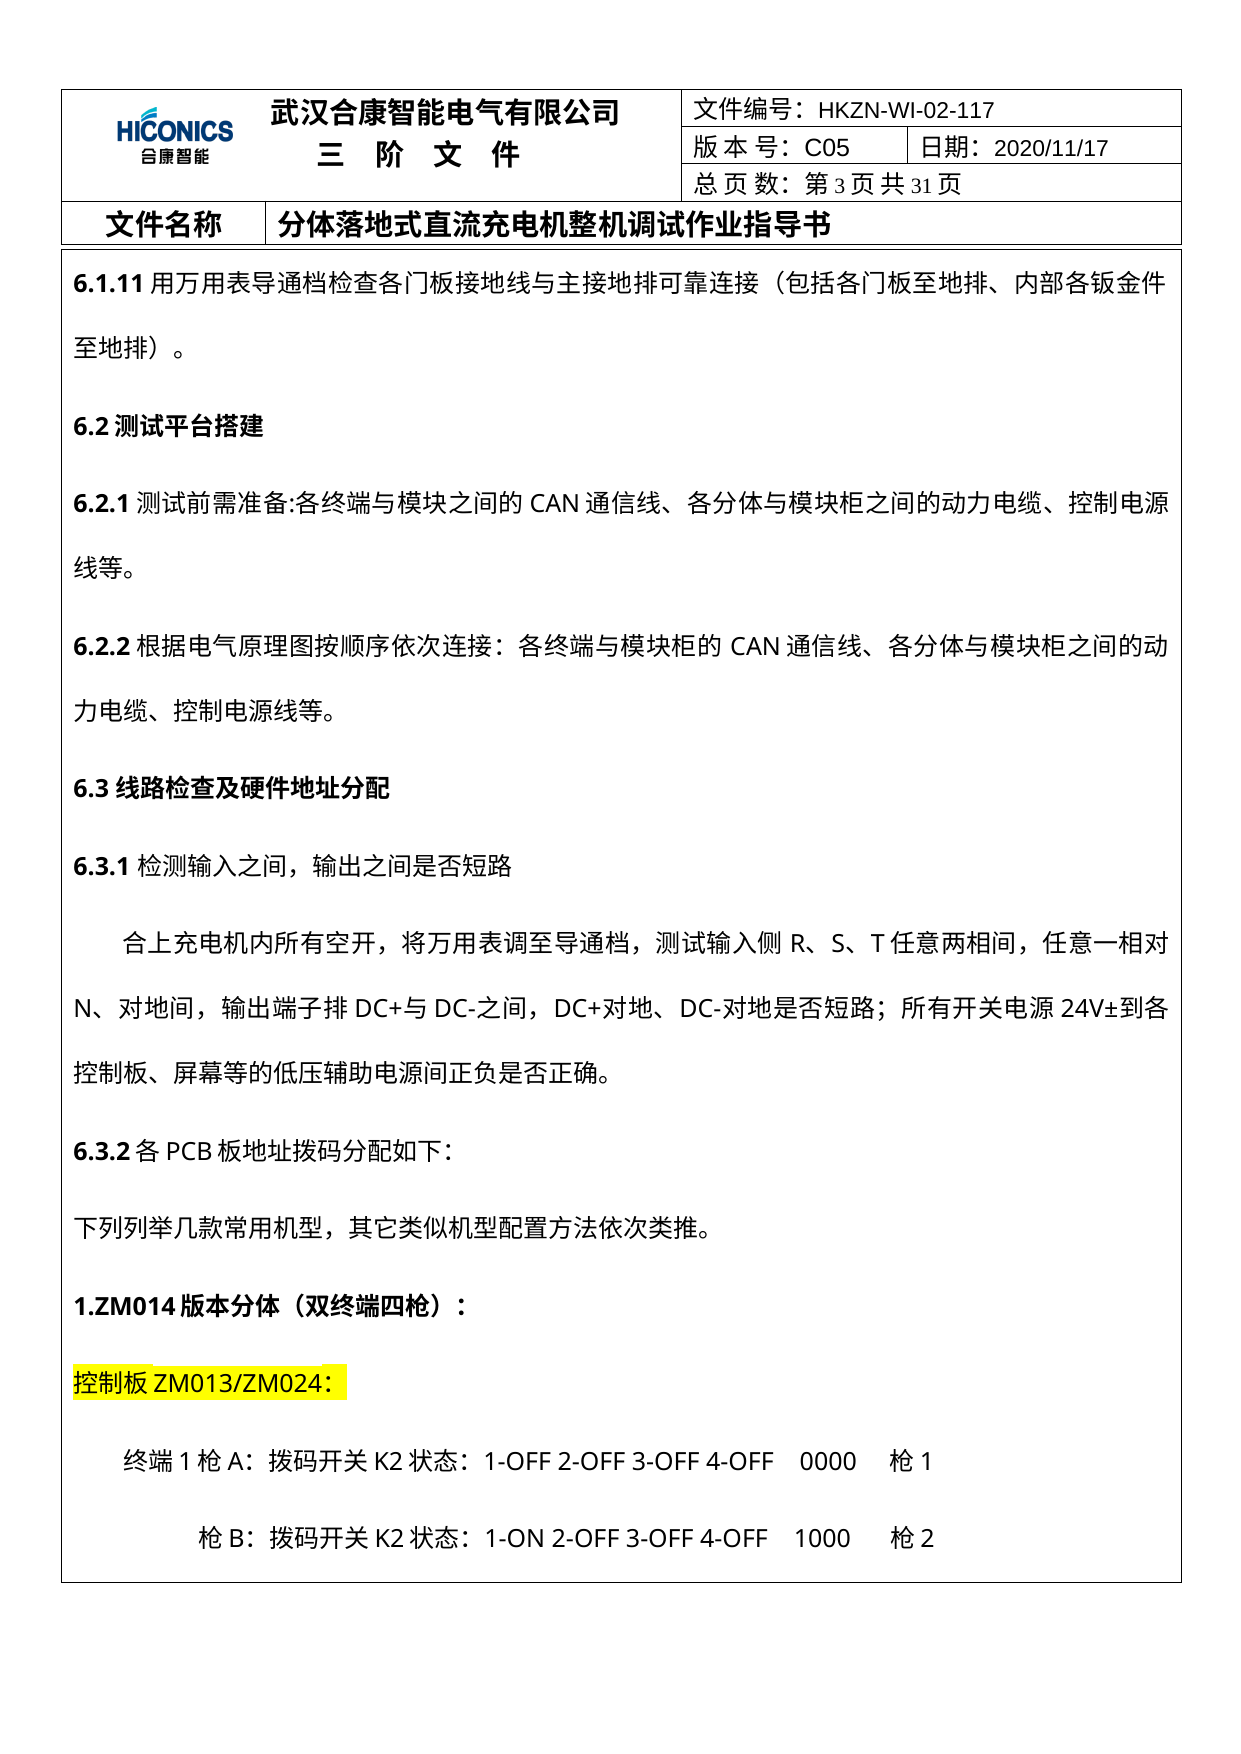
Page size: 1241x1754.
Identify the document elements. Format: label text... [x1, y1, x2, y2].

picture [117, 107, 233, 164]
